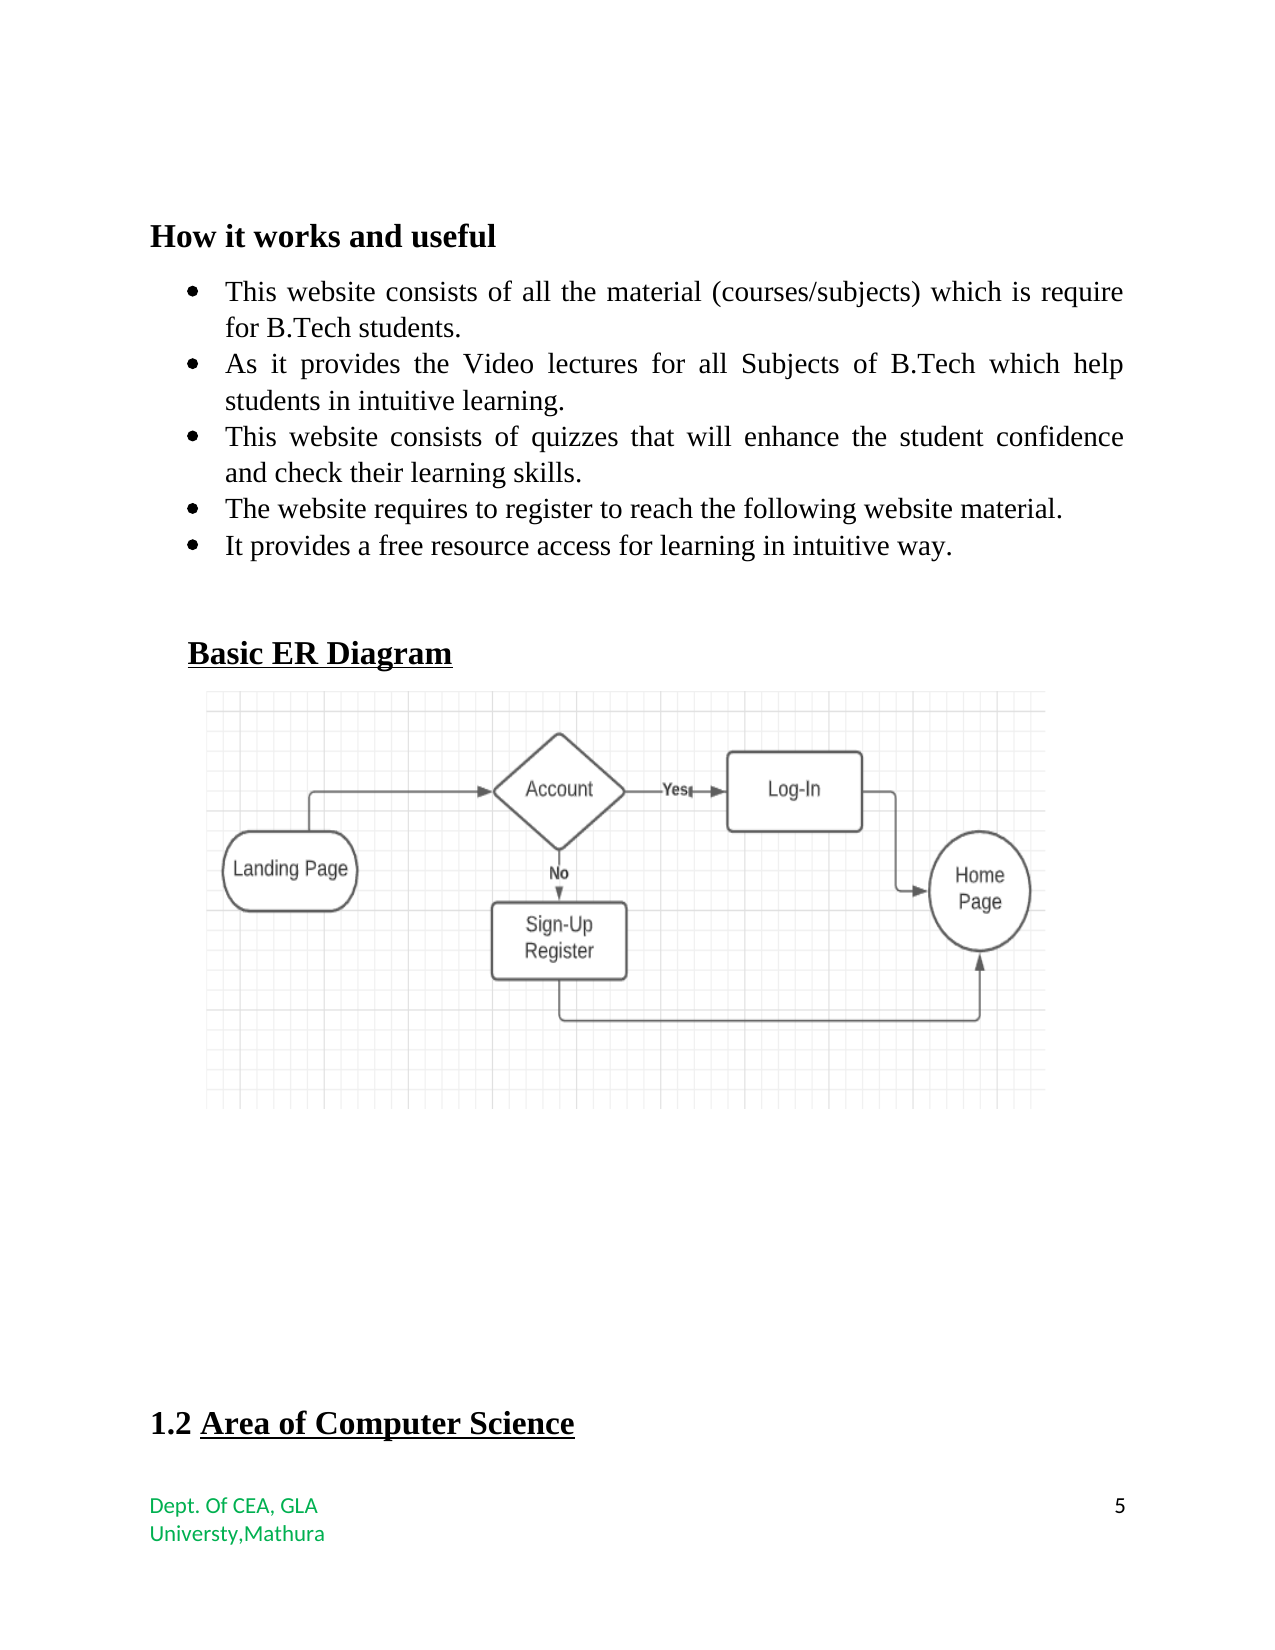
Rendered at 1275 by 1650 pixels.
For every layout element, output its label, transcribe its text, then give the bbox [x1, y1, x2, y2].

text Basic ER Diagram [187, 633, 1125, 672]
text 1.2 Area of Computer Science [150, 1403, 1125, 1442]
list The website requires to register to reach the following website material. [187, 491, 1125, 525]
text How it works and useful [150, 216, 1125, 254]
list This website consists of quizzes that will enhance the student confidence and check their learning skills. [187, 419, 1125, 489]
list As it provides the Video lectures for all Subjects of B.Tech which help students in intuitive learning. [187, 347, 1125, 416]
list It provides a free resource access for learning in intuitive way. [187, 528, 1125, 561]
list This website consists of all the material (courses/subjects) which is require for B.Tech students. [187, 274, 1125, 344]
